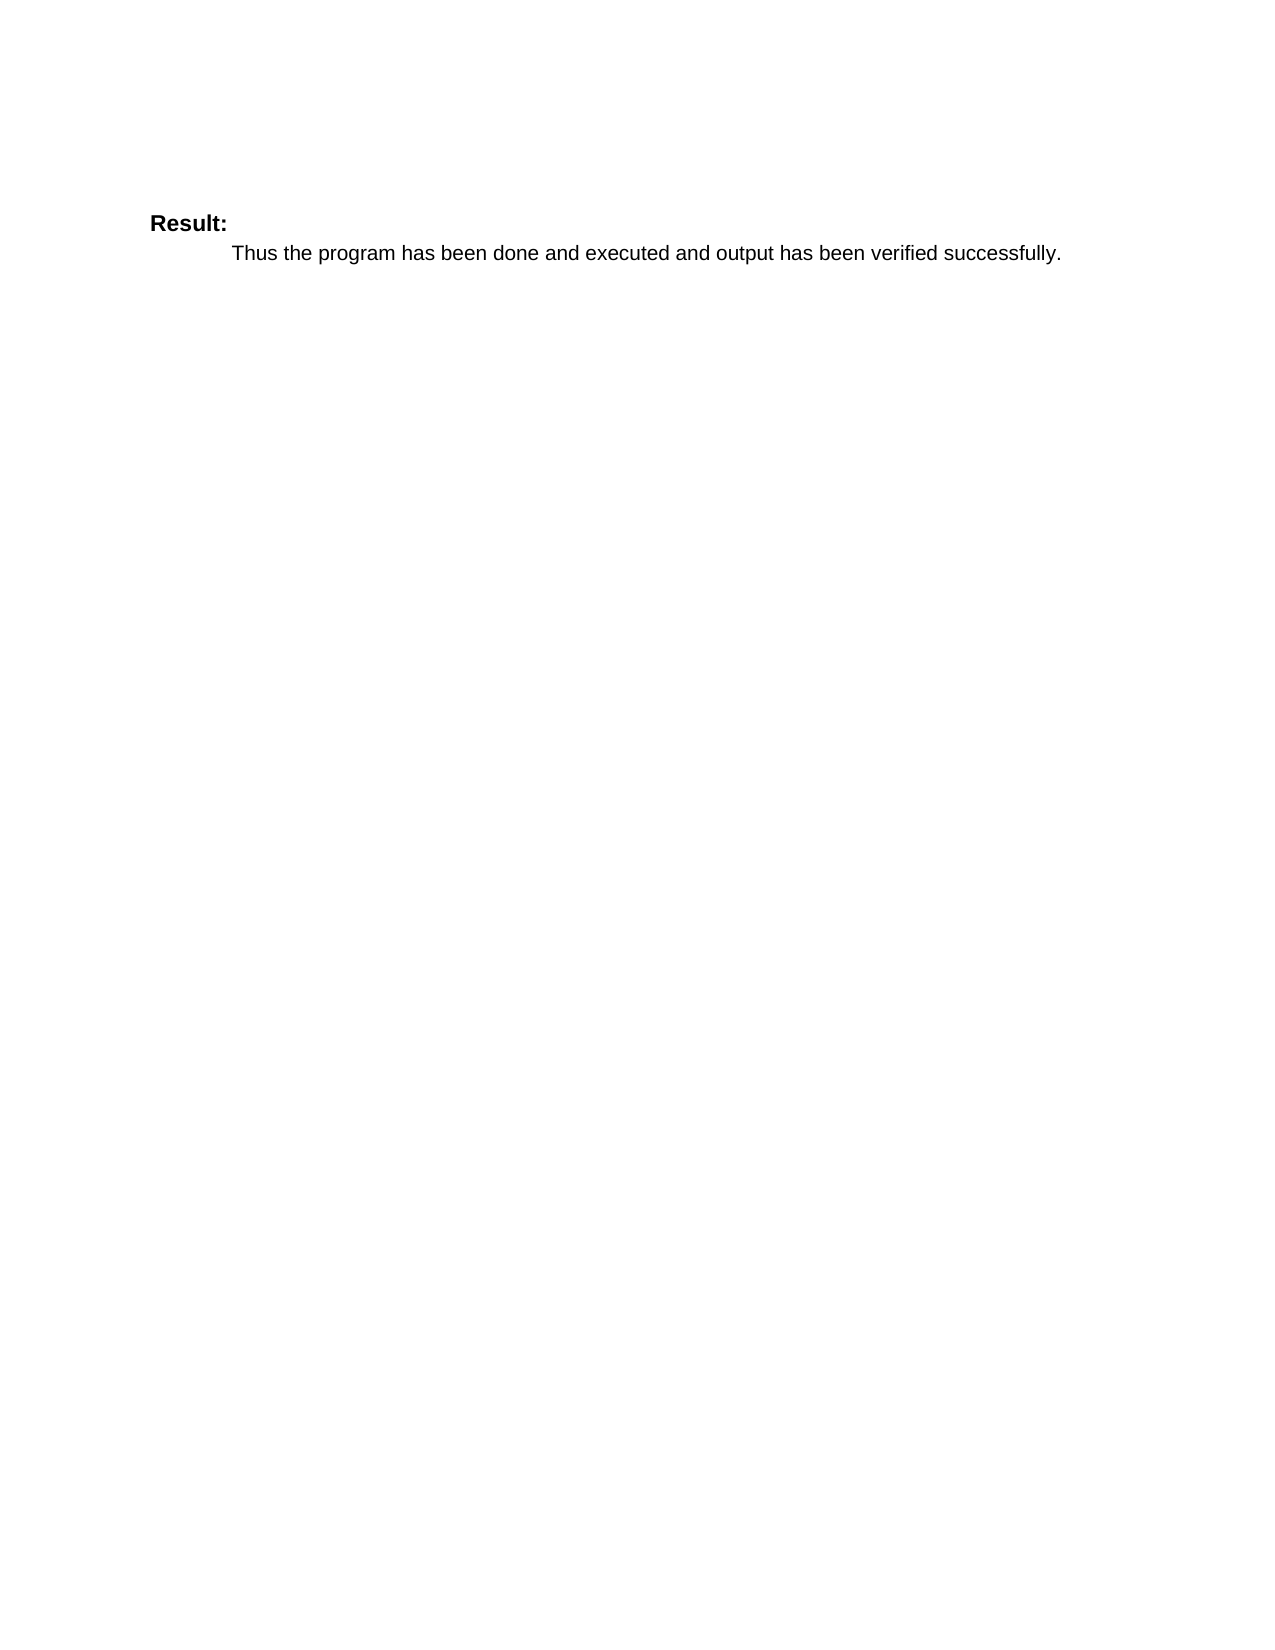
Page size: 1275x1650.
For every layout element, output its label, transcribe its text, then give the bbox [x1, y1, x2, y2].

text Result: [150, 210, 1125, 237]
text Thus the program has been done and executed and output has been verified successfully. [150, 241, 1125, 264]
